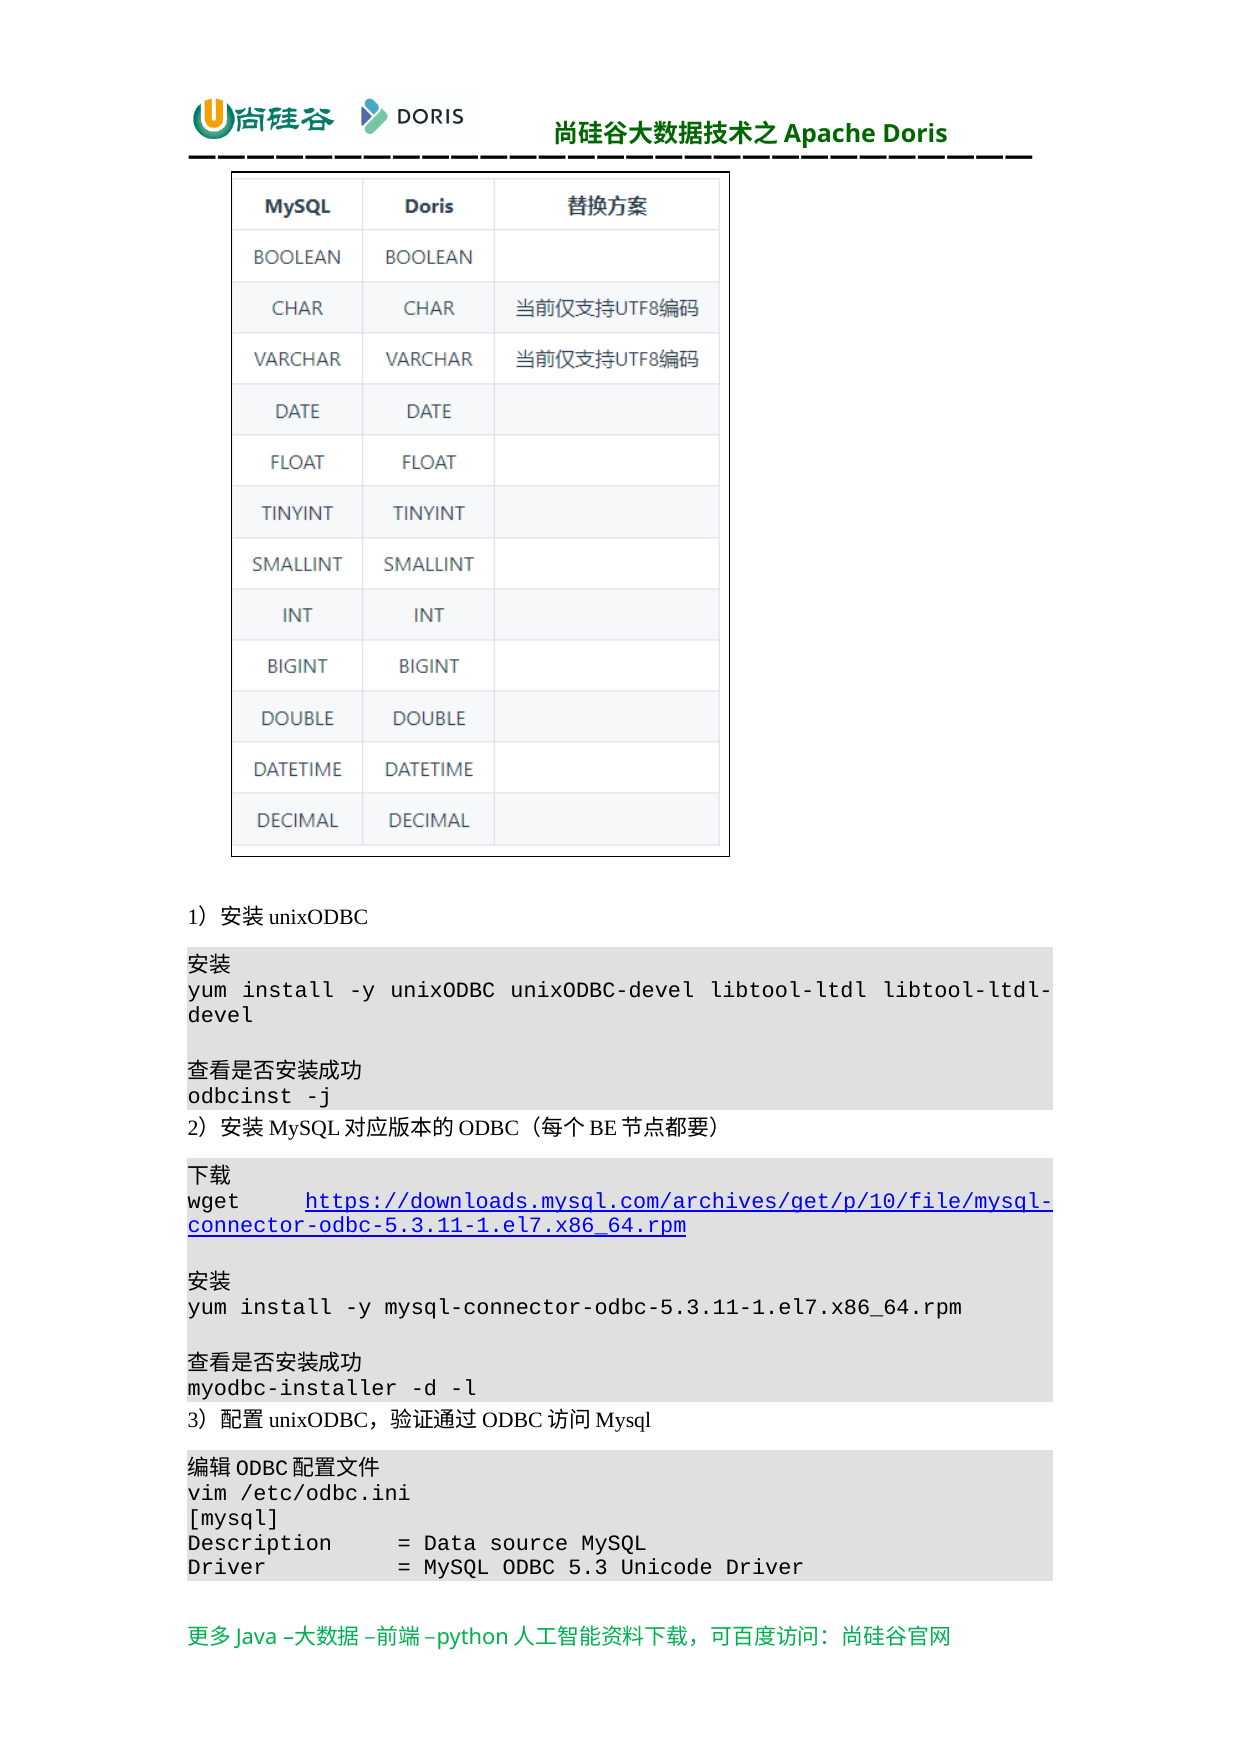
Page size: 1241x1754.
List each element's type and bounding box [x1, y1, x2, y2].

picture [232, 173, 729, 856]
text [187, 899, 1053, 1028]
picture [353, 88, 477, 143]
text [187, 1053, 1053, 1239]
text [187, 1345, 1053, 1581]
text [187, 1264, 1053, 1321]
picture [187, 94, 338, 143]
